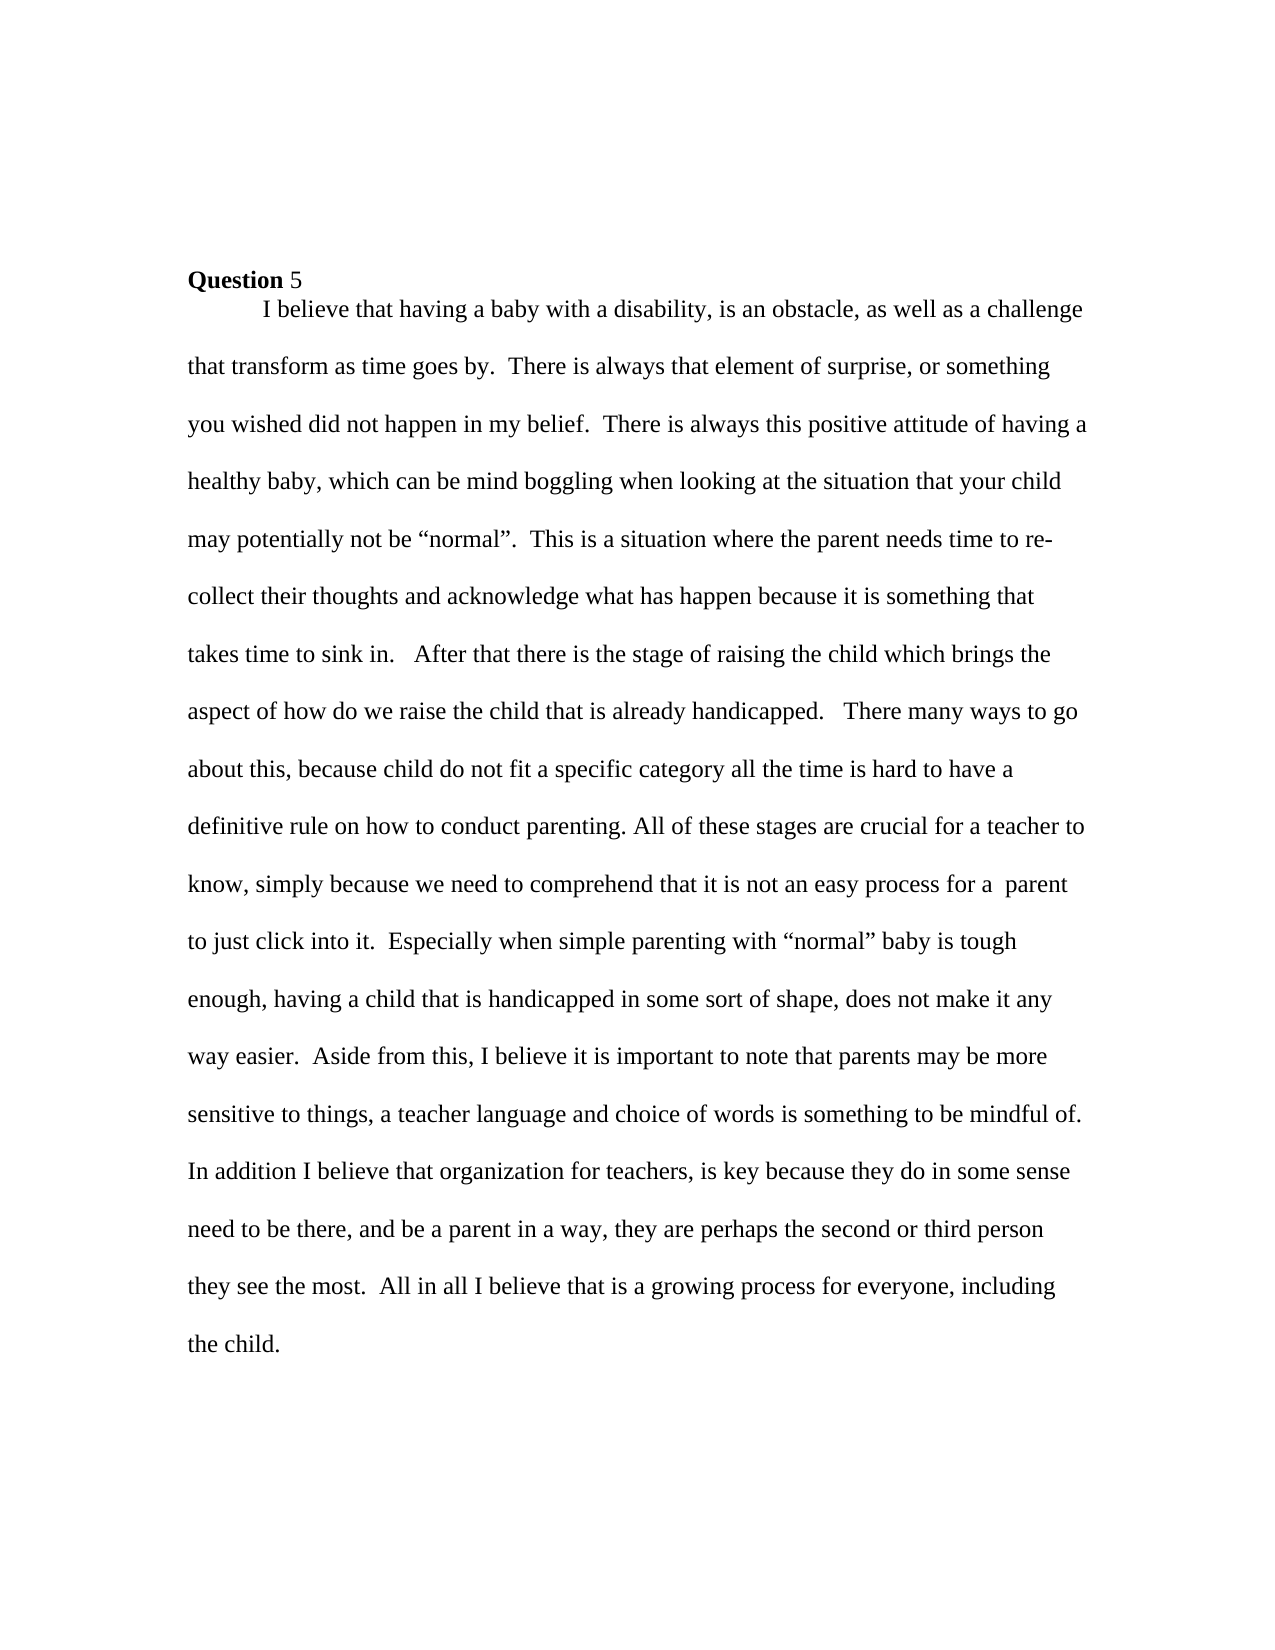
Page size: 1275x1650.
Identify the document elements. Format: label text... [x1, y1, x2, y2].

text Question 5 [187, 265, 1087, 294]
text I believe that having a baby with a disability, is an obstacle, as well as a challenge that transform as time goes by. There is always that element of surprise, or something you wished did not happen in my belief. There is always this positive attitude of having a healthy baby, which can be mind boggling when looking at the situation that your child may potentially not be “normal”. This is a situation where the parent needs time to re-collect their thoughts and acknowledge what has happen because it is something that takes time to sink in. After that there is the stage of raising the child which brings the aspect of how do we raise the child that is already handicapped. There many ways to go about this, because child do not fit a specific category all the time is hard to have a definitive rule on how to conduct parenting. All of these stages are crucial for a teacher to know, simply because we need to comprehend that it is not an easy process for a parent to just click into it. Especially when simple parenting with “normal” baby is tough enough, having a child that is handicapped in some sort of shape, does not make it any way easier. Aside from this, I believe it is important to note that parents may be more sensitive to things, a teacher language and choice of words is something to be mindful of. In addition I believe that organization for teachers, is key because they do in some sense need to be there, and be a parent in a way, they are perhaps the second or third person they see the most. All in all I believe that is a growing process for everyone, including the child. [187, 294, 1087, 1357]
